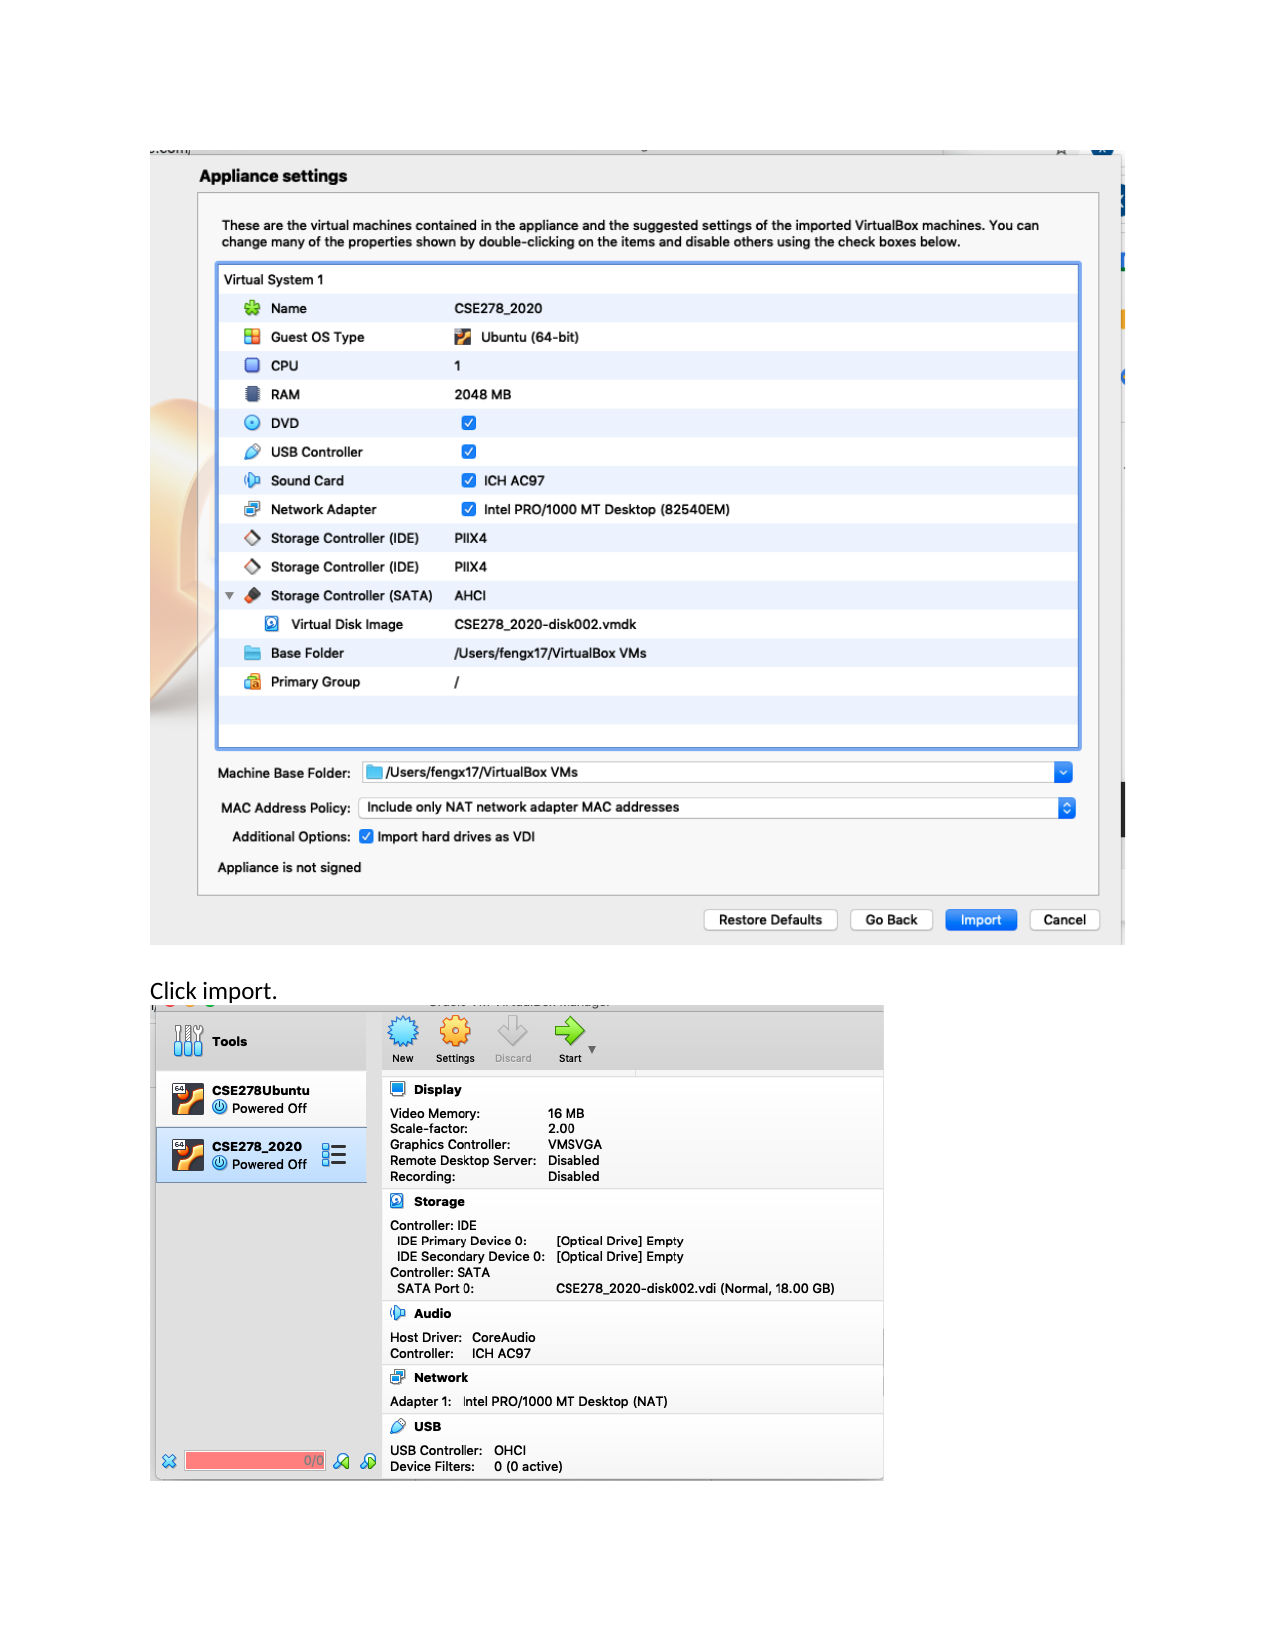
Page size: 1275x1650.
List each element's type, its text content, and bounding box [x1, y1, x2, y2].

picture [150, 150, 1125, 945]
text Click import. [150, 975, 1125, 1006]
picture [150, 1005, 884, 1481]
